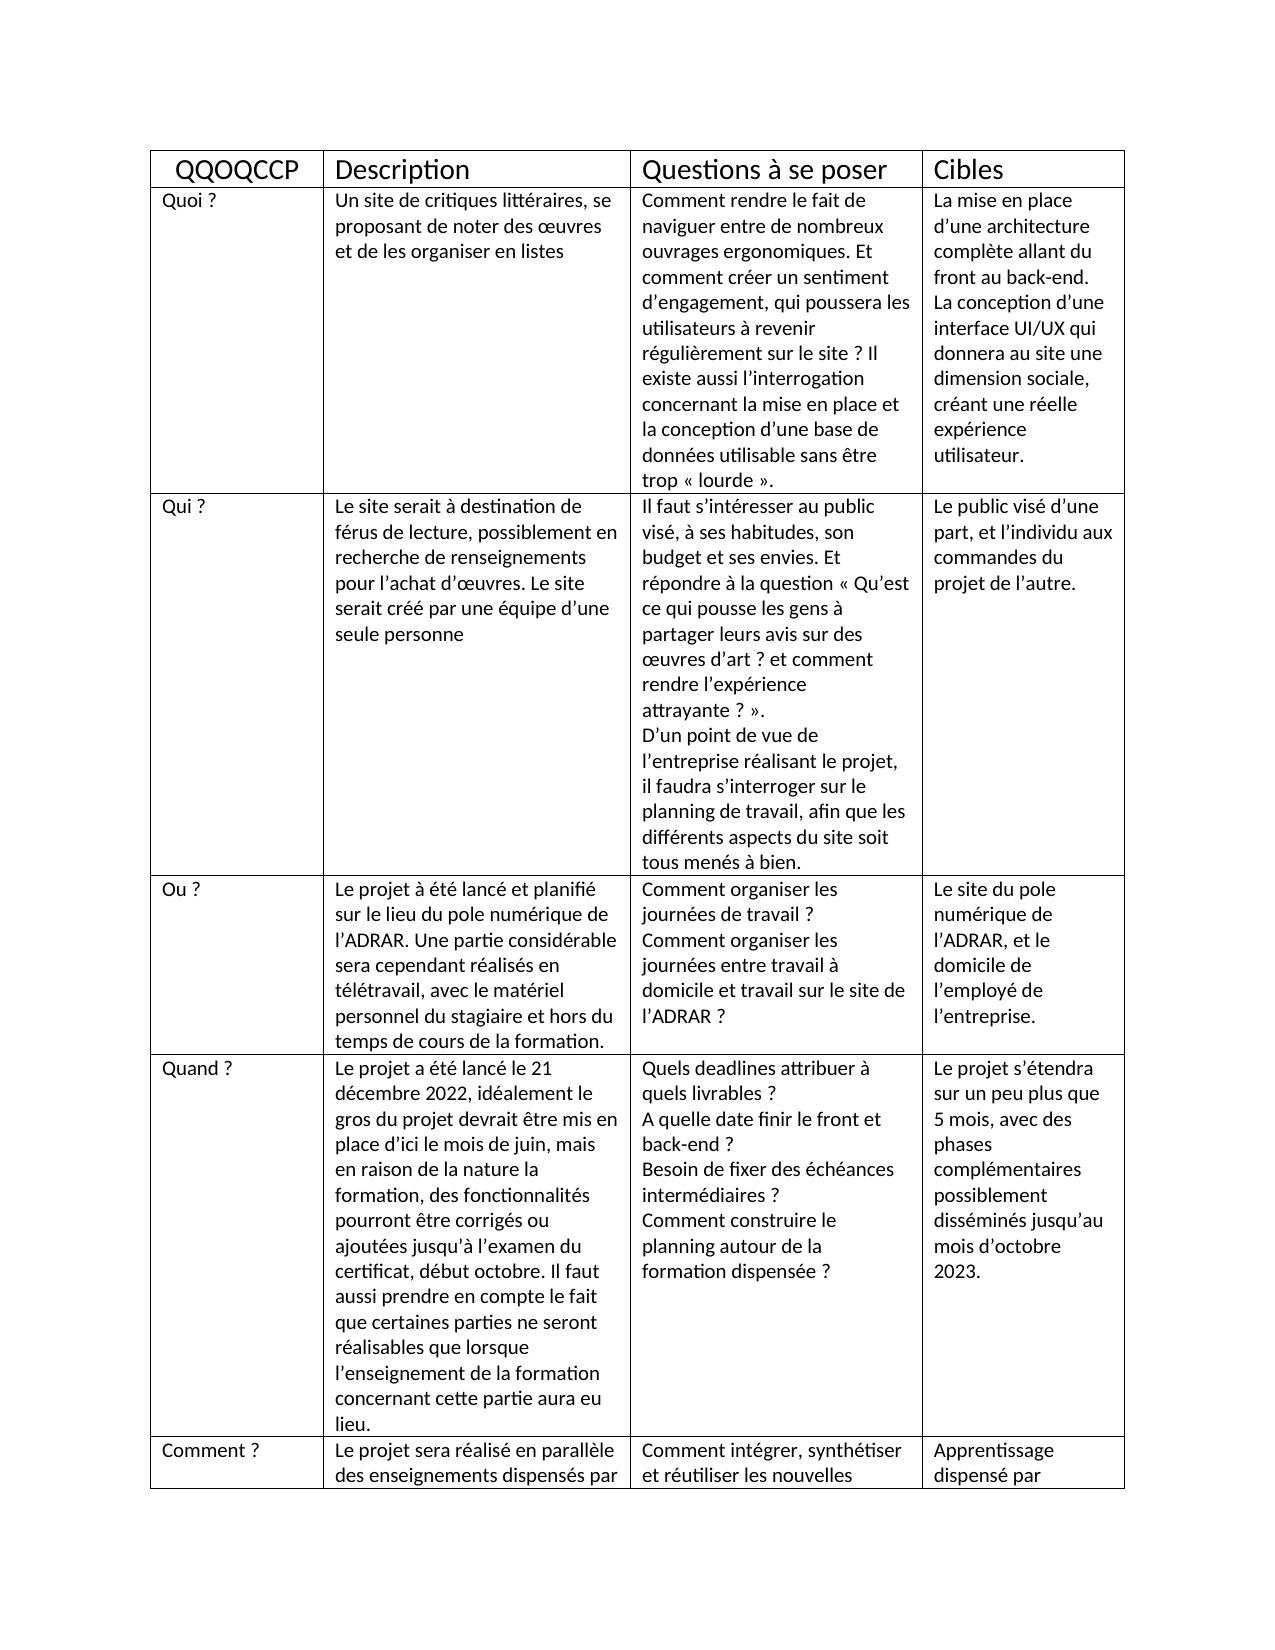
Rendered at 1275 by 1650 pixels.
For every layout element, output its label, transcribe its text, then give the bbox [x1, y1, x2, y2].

table_cell Le public visé d’une part, et l’individu aux commandes du projet de l’autre. [923, 494, 1124, 875]
table_cell Quoi ? [151, 188, 323, 493]
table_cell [324, 1437, 630, 1488]
table_cell Le projet à été lancé et planifié sur le lieu du pole numérique de l’ADRAR. Une partie considérable sera cependant réalisés en télétravail, avec le matériel personnel du stagiaire et hors du temps de cours de la formation. [324, 876, 630, 1054]
table_cell Quand ? [151, 1055, 323, 1436]
table_cell La mise en place d’une architecture complète allant du front au back-end. La conception d’une interface UI/UX qui donnera au site une dimension sociale, créant une réelle expérience utilisateur. [923, 188, 1124, 493]
table_cell Quels deadlines attribuer à quels livrables ? A quelle date finir le front et back-end ? Besoin de fixer des échéances intermédiaires ? Comment construire le planning autour de la formation dispensée ? [631, 1055, 922, 1436]
table_header Description [324, 151, 630, 187]
table_cell Il faut s’intéresser au public visé, à ses habitudes, son budget et ses envies. Et répondre à la question « Qu’est ce qui pousse les gens à partager leurs avis sur des œuvres d’art ? et comment rendre l’expérience attrayante ? ». D’un point de vue de l’entreprise réalisant le projet, il faudra s’interroger sur le planning de travail, afin que les différents aspects du site soit tous menés à bien. [631, 494, 922, 875]
table_cell Le projet s’étendra sur un peu plus que 5 mois, avec des phases complémentaires possiblement disséminés jusqu’au mois d’octobre 2023. [923, 1055, 1124, 1436]
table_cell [923, 1437, 1124, 1488]
table_cell Un site de critiques littéraires, se proposant de noter des œuvres et de les organiser en listes [324, 188, 630, 493]
table_cell Le projet a été lancé le 21 décembre 2022, idéalement le gros du projet devrait être mis en place d’ici le mois de juin, mais en raison de la nature la formation, des fonctionnalités pourront être corrigés ou ajoutées jusqu’à l’examen du certificat, début octobre. Il faut aussi prendre en compte le fait que certaines parties ne seront réalisables que lorsque l’enseignement de la formation concernant cette partie aura eu lieu. [324, 1055, 630, 1436]
table_header QQOQCCP [151, 151, 323, 187]
table_cell Comment organiser les journées de travail ? Comment organiser les journées entre travail à domicile et travail sur le site de l’ADRAR ? [631, 876, 922, 1054]
table_cell Le site serait à destination de férus de lecture, possiblement en recherche de renseignements pour l’achat d’œuvres. Le site serait créé par une équipe d’une seule personne [324, 494, 630, 875]
table_header Cibles [923, 151, 1124, 187]
table_cell Le site du pole numérique de l’ADRAR, et le domicile de l’employé de l’entreprise. [923, 876, 1124, 1054]
table_header Questions à se poser [631, 151, 922, 187]
table_cell Comment ? [151, 1437, 323, 1488]
table_cell Qui ? [151, 494, 323, 875]
table_cell Ou ? [151, 876, 323, 1054]
table_cell Comment rendre le fait de naviguer entre de nombreux ouvrages ergonomiques. Et comment créer un sentiment d’engagement, qui poussera les utilisateurs à revenir régulièrement sur le site ? Il existe aussi l’interrogation concernant la mise en place et la conception d’une base de données utilisable sans être trop « lourde ». [631, 188, 922, 493]
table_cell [631, 1437, 922, 1488]
